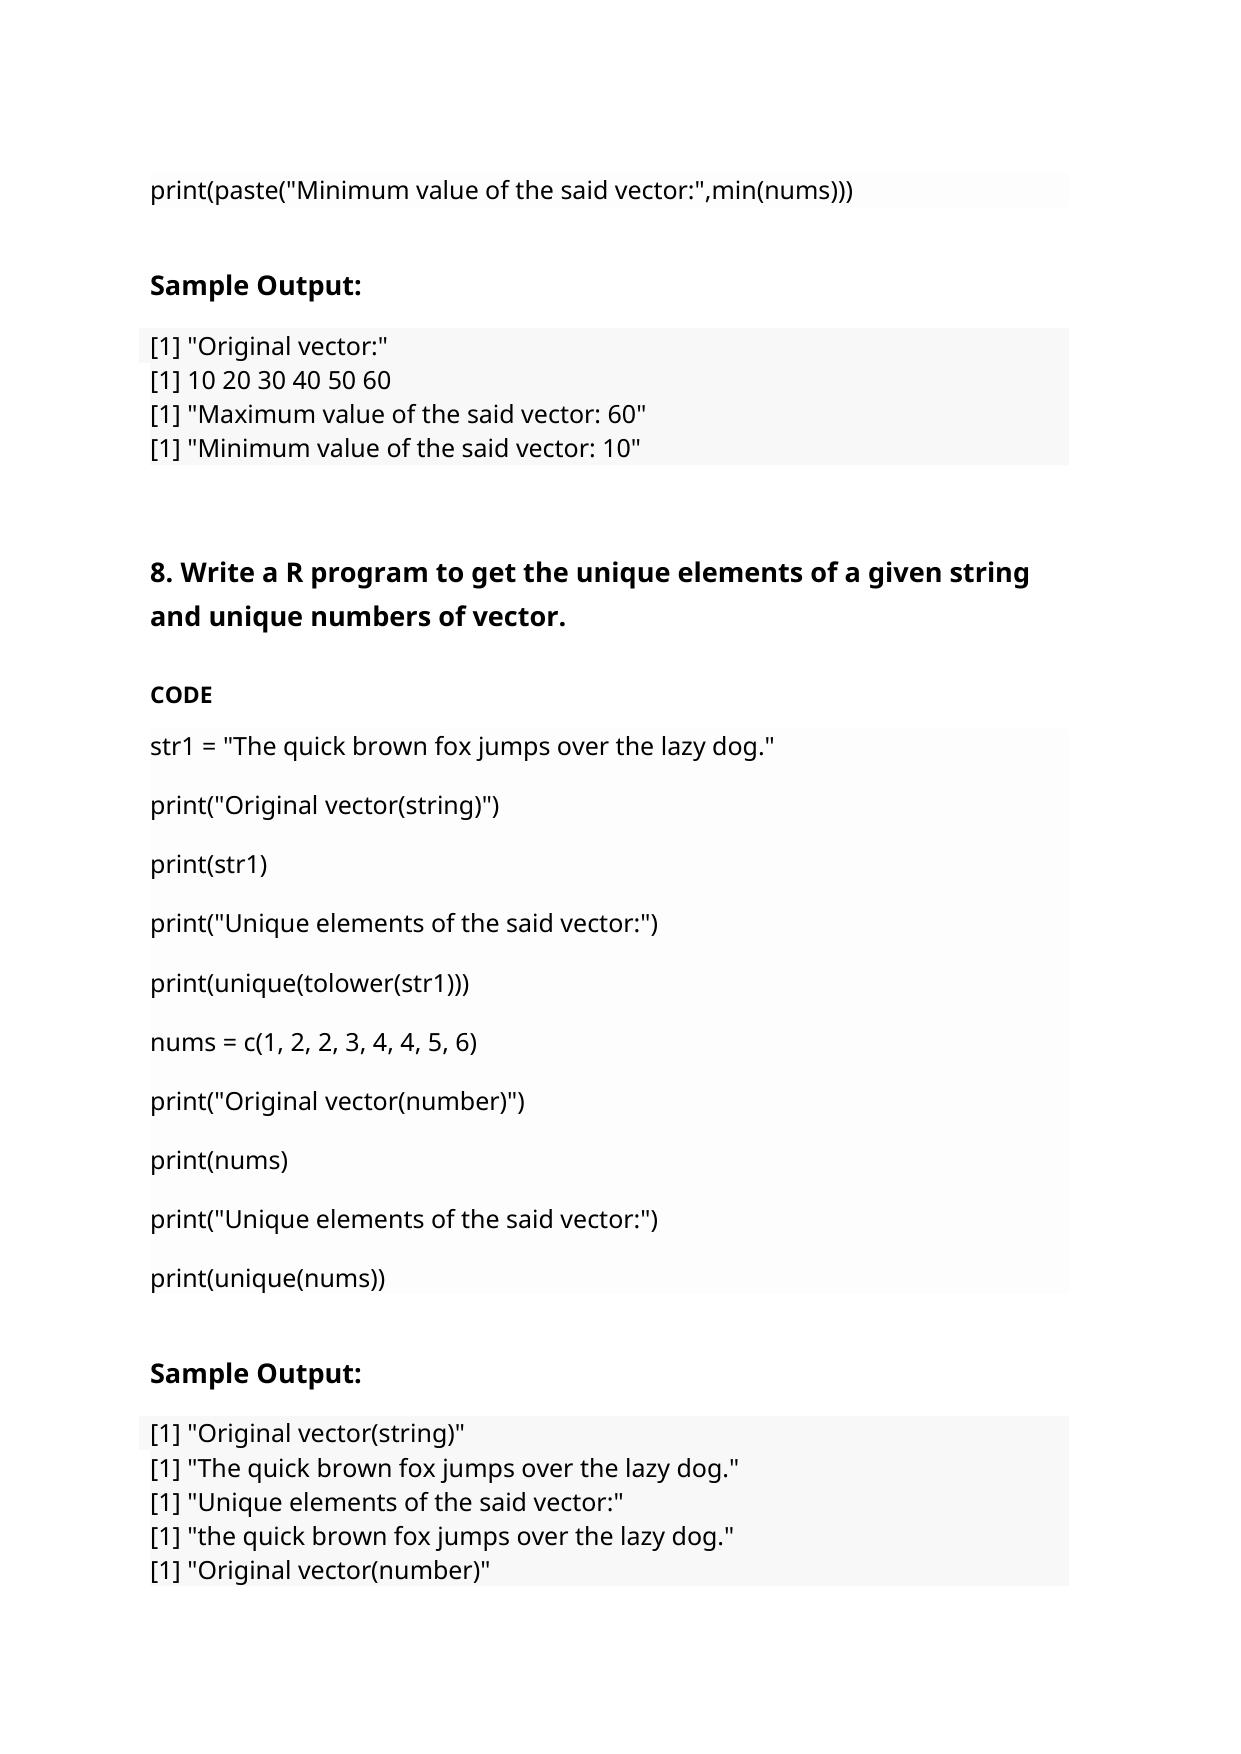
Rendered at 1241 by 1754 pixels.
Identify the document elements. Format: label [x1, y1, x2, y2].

table_cell [140, 150, 1080, 1597]
